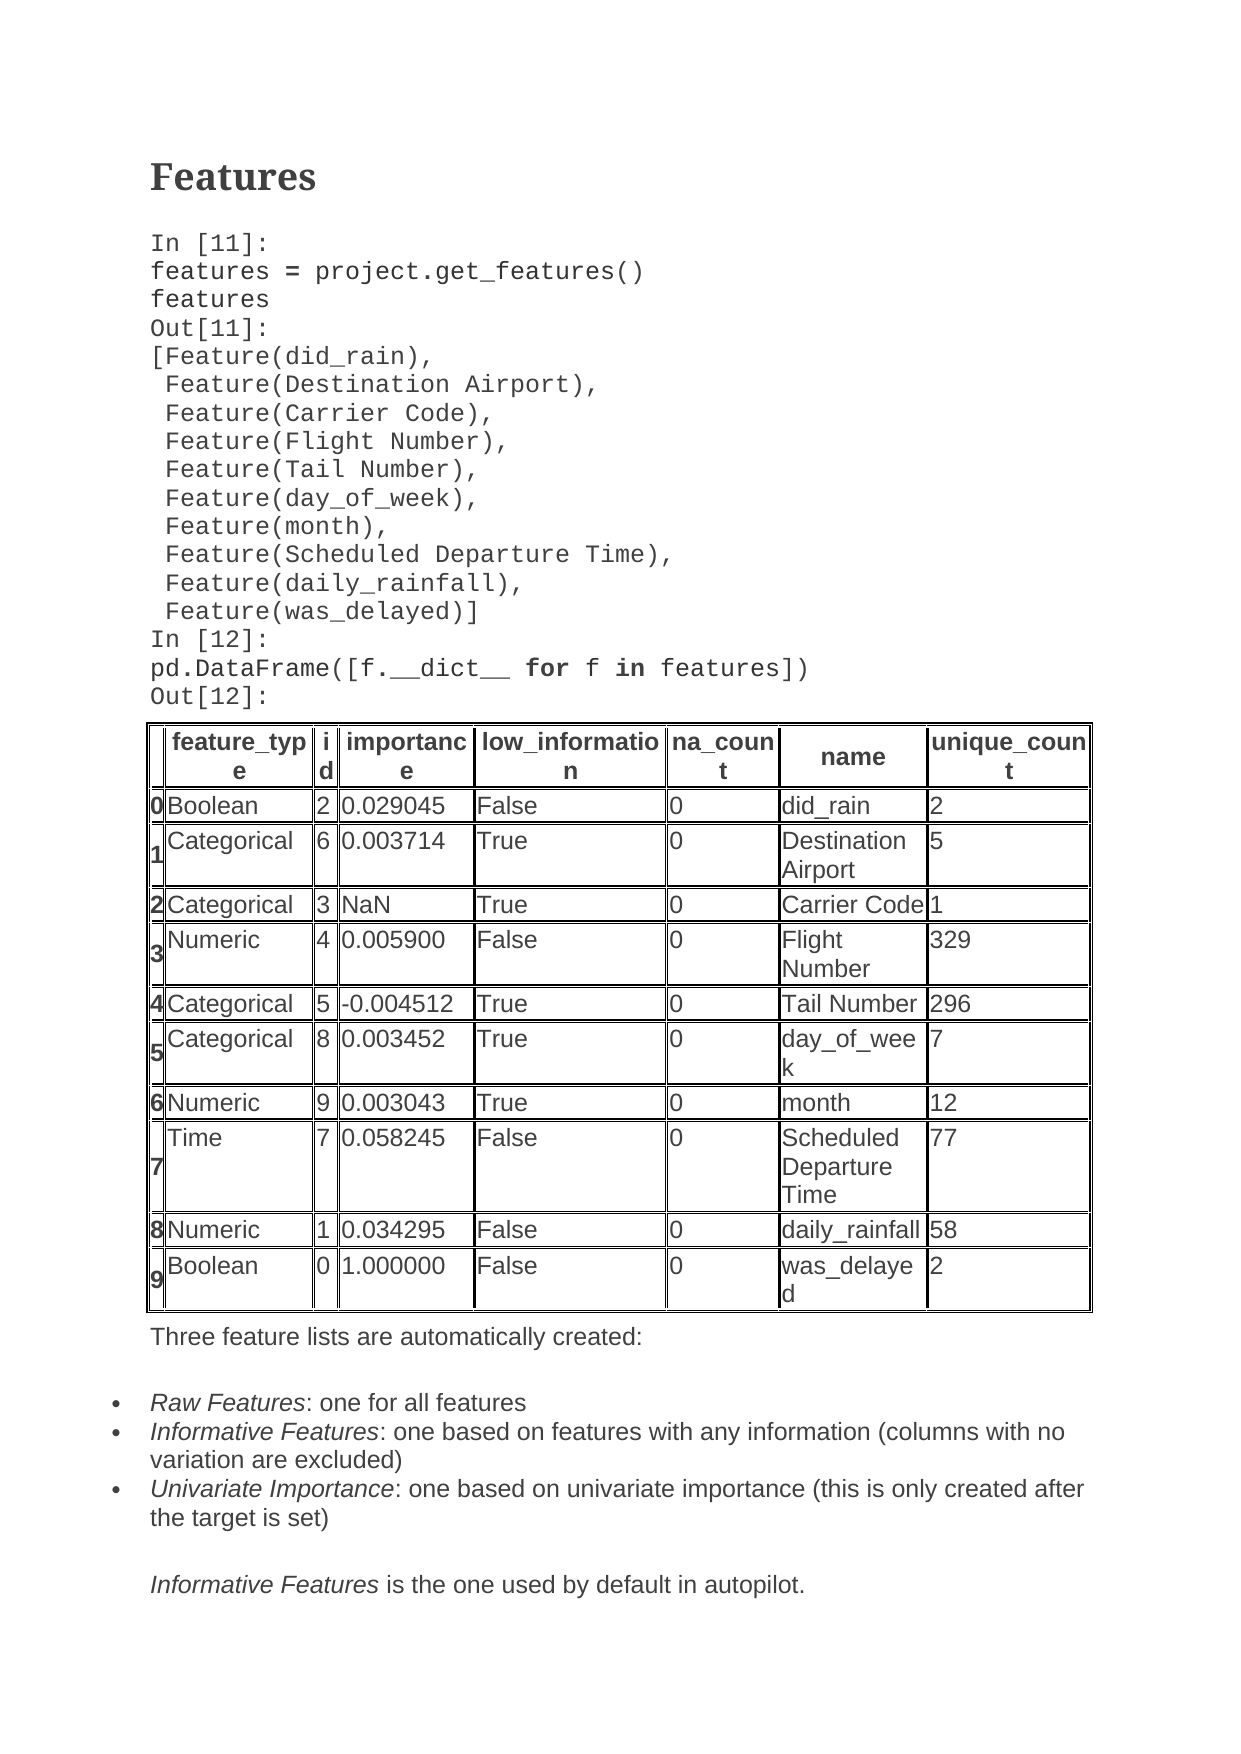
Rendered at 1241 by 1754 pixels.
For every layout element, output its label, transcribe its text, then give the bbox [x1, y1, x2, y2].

table_cell False [476, 1214, 665, 1246]
table_cell 0 [668, 1023, 778, 1083]
table_cell Categorical [166, 988, 312, 1019]
table_cell 0 [668, 825, 778, 885]
table_cell 2 [929, 786, 1090, 821]
table_cell 329 [929, 920, 1090, 984]
text Feature(Flight Number), [150, 428, 1090, 457]
table_cell True [476, 825, 665, 885]
table_cell 0.003714 [340, 825, 473, 885]
table_cell Numeric [166, 924, 312, 984]
text pd.DataFrame([f.__dict__ for f in features]) [150, 655, 1090, 683]
table_cell False [476, 790, 665, 821]
table_cell Tail Number [781, 988, 926, 1019]
text Out[12]: [150, 683, 1090, 712]
text [Feature(did_rain), [150, 343, 1090, 372]
table_cell 5 [315, 988, 337, 1019]
table_cell 12 [929, 1083, 1090, 1118]
list Univariate Importance: one based on univariate importance (this is only created after the target is set) [112, 1474, 1090, 1532]
text Feature(was_delayed)] [150, 598, 1090, 627]
text Feature(Scheduled Departure Time), [150, 542, 1090, 570]
table_cell 1 [150, 821, 163, 885]
table_cell 1.000000 [339, 1249, 474, 1310]
text Feature(month), [150, 513, 1090, 542]
text Feature(Carrier Code), [150, 400, 1090, 428]
table_cell 7 [150, 1118, 163, 1211]
table_cell Boolean [166, 790, 312, 821]
table_cell 0 [150, 786, 163, 821]
list Raw Features: one for all features [112, 1388, 1090, 1417]
table_cell 58 [927, 1211, 1091, 1246]
table_cell 0.034295 [340, 1214, 473, 1246]
table_cell day_of_week [781, 1023, 926, 1083]
table_cell 9 [148, 1246, 164, 1310]
text Feature(day_of_week), [150, 485, 1090, 513]
table_cell 4 [315, 924, 337, 984]
table_cell Categorical [166, 1023, 312, 1083]
table_header low_information [474, 726, 667, 786]
table_cell daily_rainfall [781, 1214, 926, 1246]
table_cell Destination Airport [781, 825, 926, 885]
table_cell 1 [315, 1214, 337, 1246]
table_cell Scheduled Departure Time [781, 1122, 926, 1211]
table_header [150, 726, 164, 786]
table_cell 0.058245 [340, 1122, 473, 1211]
table_cell 0 [668, 1122, 778, 1211]
table_cell 0 [668, 1087, 778, 1118]
table_cell 3 [315, 889, 337, 920]
table_cell 0 [668, 889, 778, 920]
table_cell Numeric [166, 1087, 312, 1118]
table_cell True [476, 1087, 665, 1118]
table_cell 6 [315, 825, 337, 885]
table_cell 0.003043 [340, 1087, 473, 1118]
table_cell 0.003452 [340, 1023, 473, 1083]
table_cell False [476, 1122, 665, 1211]
table_cell was_delayed [779, 1249, 927, 1310]
table_cell 8 [148, 1211, 164, 1246]
table_cell 0 [314, 1249, 339, 1310]
table_cell 5 [150, 1019, 163, 1083]
table_cell NaN [340, 889, 473, 920]
table_cell 7 [929, 1019, 1090, 1083]
table_cell Time [166, 1122, 312, 1211]
table_cell 7 [315, 1122, 337, 1211]
table_header importance [339, 724, 474, 786]
table_cell Boolean [165, 1249, 314, 1310]
table_cell Numeric [166, 1214, 312, 1246]
table_cell 0 [668, 790, 778, 821]
table_cell 2 [150, 885, 163, 920]
table_cell False [476, 924, 665, 984]
text Informative Features is the one used by default in autopilot. [150, 1561, 1090, 1598]
table_cell Flight Number [781, 924, 926, 984]
table_header id [314, 726, 339, 786]
text Features¶ [150, 150, 1090, 201]
table_cell -0.004512 [340, 988, 473, 1019]
text Feature(Tail Number), [150, 457, 1090, 485]
table_cell Carrier Code [781, 889, 926, 920]
table_cell 77 [929, 1118, 1090, 1211]
table_header na_count [667, 724, 779, 786]
table_cell 2 [927, 1246, 1091, 1310]
table_cell 296 [929, 984, 1090, 1019]
text features = project.get_features() [150, 258, 1090, 287]
table_cell 3 [150, 920, 163, 984]
table_cell 0 [668, 924, 778, 984]
table_cell 0 [668, 988, 778, 1019]
text Out[11]: [150, 315, 1090, 343]
table_cell True [476, 889, 665, 920]
table_cell 1 [929, 885, 1090, 920]
table_cell 5 [929, 821, 1090, 885]
table_cell 0.005900 [340, 924, 473, 984]
table_cell 2 [315, 790, 337, 821]
table_cell 9 [315, 1087, 337, 1118]
text Feature(daily_rainfall), [150, 570, 1090, 598]
table_cell True [476, 988, 665, 1019]
list Informative Features: one based on features with any information (columns with no variation are excluded) [112, 1417, 1090, 1474]
table_cell False [474, 1249, 667, 1310]
table_header unique_count [927, 726, 1089, 786]
table_cell 0 [667, 1249, 779, 1310]
text In [11]: [150, 230, 1090, 258]
text features [150, 287, 1090, 315]
text In [12]: [150, 627, 1090, 655]
table_cell Categorical [166, 825, 312, 885]
table_cell 0 [668, 1214, 778, 1246]
table_cell month [781, 1087, 926, 1118]
table_cell 4 [150, 984, 163, 1006]
table_cell True [476, 1023, 665, 1083]
table_header name [779, 724, 927, 786]
table_header feature_type [165, 726, 314, 786]
table_cell Categorical [166, 889, 312, 920]
text Three feature lists are automatically created: [150, 1313, 1090, 1350]
text Feature(Destination Airport), [150, 372, 1090, 400]
table_cell did_rain [781, 790, 926, 821]
table_cell 0.029045 [340, 790, 473, 821]
table_cell 6 [150, 1083, 163, 1118]
table_cell 8 [315, 1023, 337, 1083]
